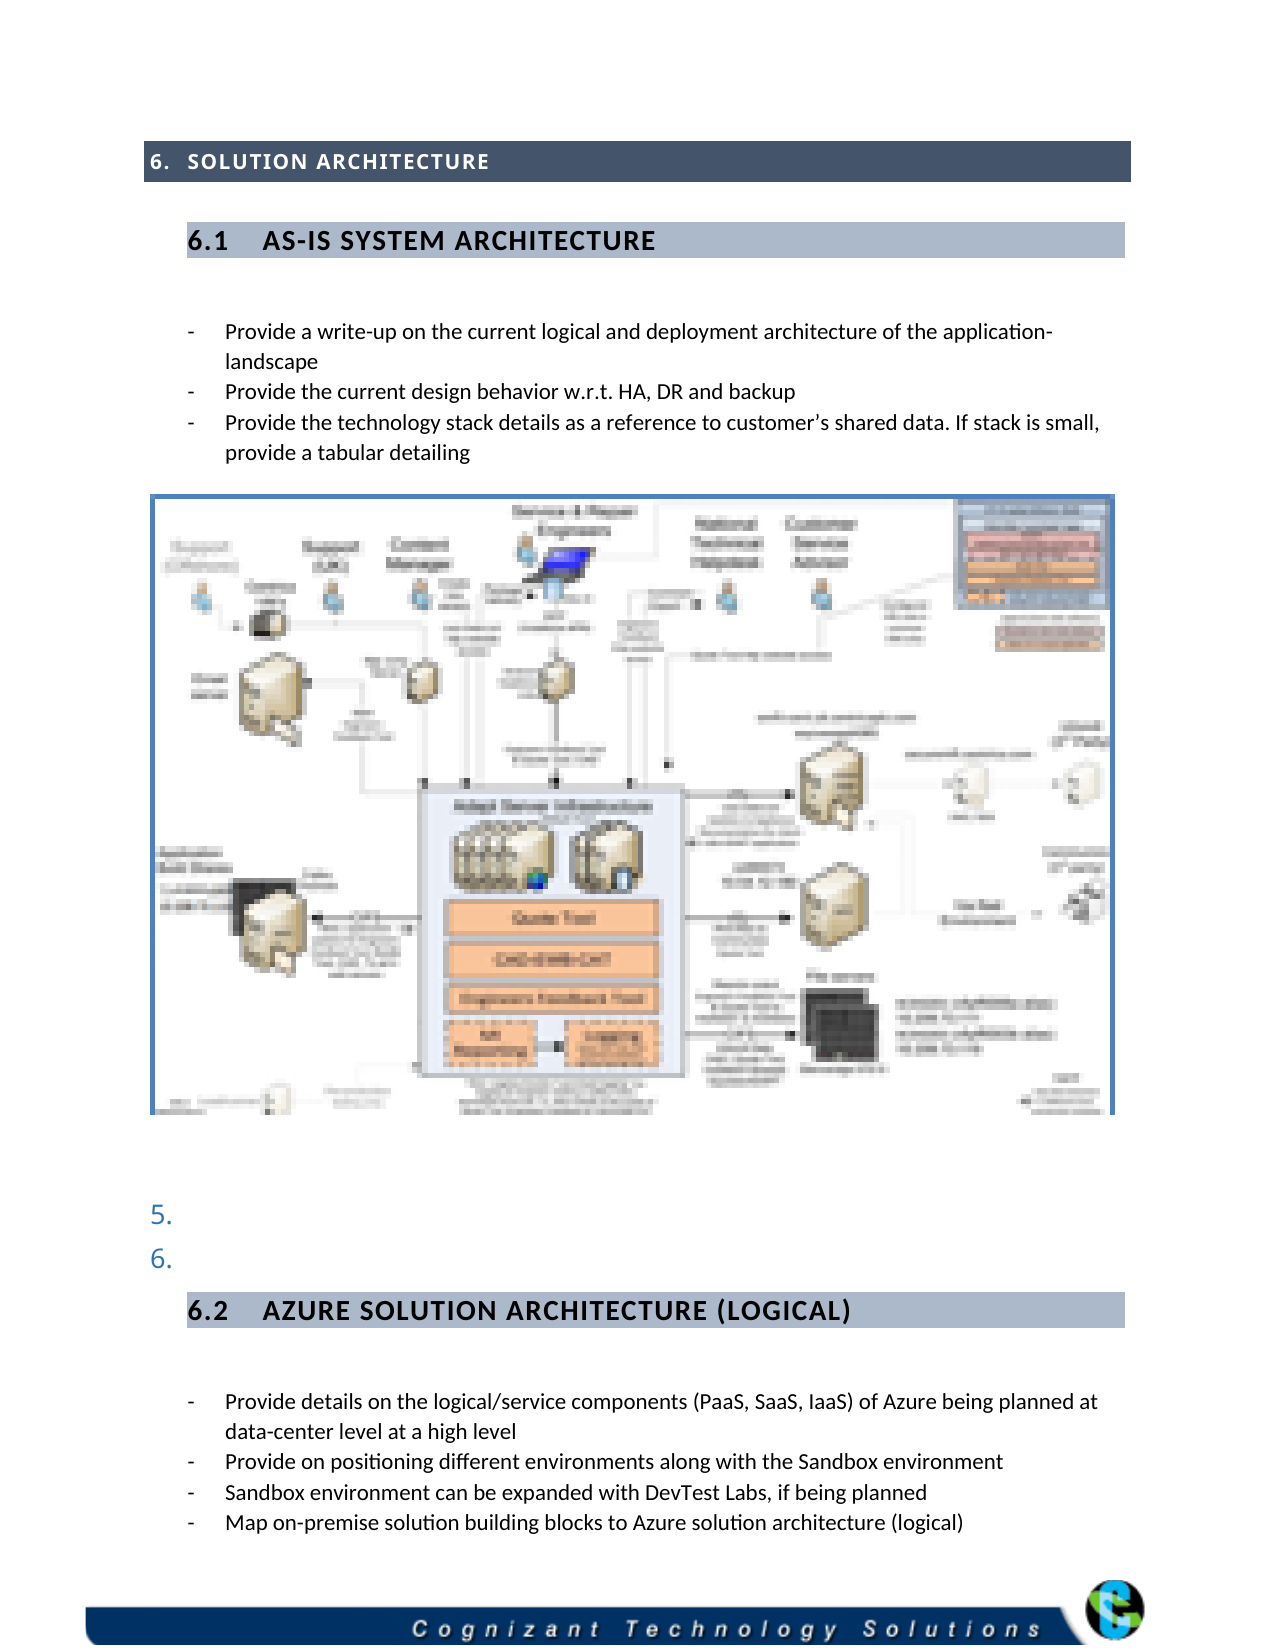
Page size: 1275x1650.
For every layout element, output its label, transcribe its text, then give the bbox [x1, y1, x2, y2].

list Provide on positioning different environments along with the Sandbox environment [187, 1447, 1125, 1476]
list Provide details on the logical/service components (PaaS, SaaS, IaaS) of Azure being planned at data-center level at a high level [187, 1387, 1125, 1445]
picture [85, 1580, 1191, 1645]
list Provide the current design behavior w.r.t. HA, DR and backup [187, 377, 1125, 406]
picture [150, 484, 1121, 1131]
list Provide a write-up on the current logical and deployment architecture of the application-landscape [187, 317, 1125, 375]
text AS-IS System Architecture [187, 222, 1125, 258]
text Azure solution Architecture (Logical) [187, 1292, 1125, 1328]
list Map on-premise solution building blocks to Azure solution architecture (logical) [187, 1508, 1125, 1536]
list Sandbox environment can be expanded with DevTest Labs, if being planned [187, 1478, 1125, 1506]
list Provide the technology stack details as a reference to customer’s shared data. If stack is small, provide a tabular detailing [187, 408, 1125, 466]
text Solution Architecture [150, 147, 1125, 175]
